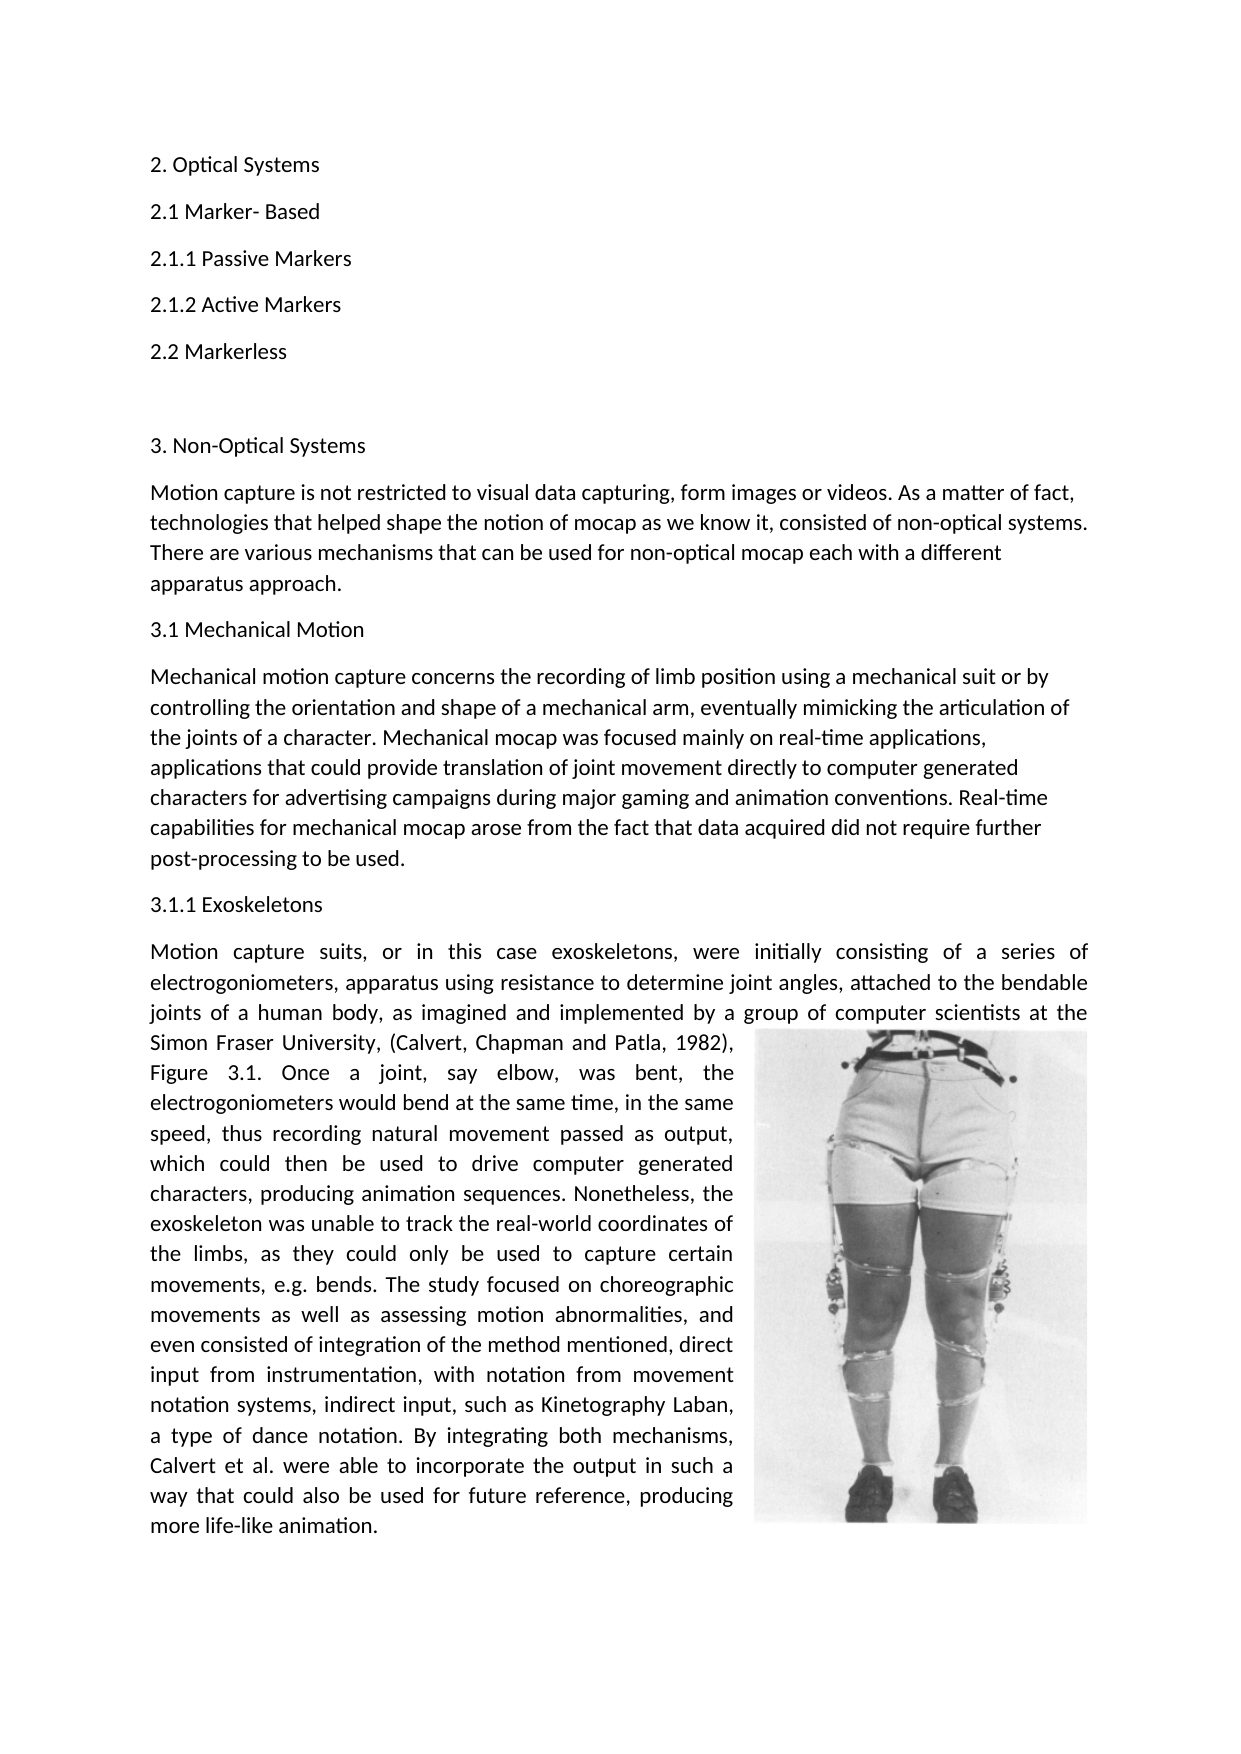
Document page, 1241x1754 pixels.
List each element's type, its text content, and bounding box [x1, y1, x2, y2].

text 2.1.1 Passive Markers [150, 244, 1090, 272]
picture [752, 1028, 1087, 1522]
text 3.1 Mechanical Motion [150, 616, 1090, 644]
text 2.1.2 Active Markers [150, 291, 1090, 319]
text 2. Optical Systems [150, 150, 1090, 178]
text 2.1 Marker- Based [150, 197, 1090, 225]
text Mechanical motion capture concerns the recording of limb position using a mechanical suit or by controlling the orientation and shape of a mechanical arm, eventually mimicking the articulation of the joints of a character. Mechanical mocap was focused mainly on real-time applications, applications that could provide translation of joint movement directly to computer generated characters for advertising campaigns during major gaming and animation conventions. Real-time capabilities for mechanical mocap arose from the fact that data acquired did not require further post-processing to be used. [150, 662, 1090, 872]
text 3.1.1 Exoskeletons [150, 891, 1090, 919]
text Motion capture is not restricted to visual data capturing, form images or videos. As a matter of fact, technologies that helped shape the notion of mocap as we know it, consisted of non-optical systems. There are various mechanisms that can be used for non-optical mocap each with a different apparatus approach. [150, 478, 1090, 597]
text 3. Non-Optical Systems [150, 431, 1090, 459]
text 2.2 Markerless [150, 337, 1090, 366]
